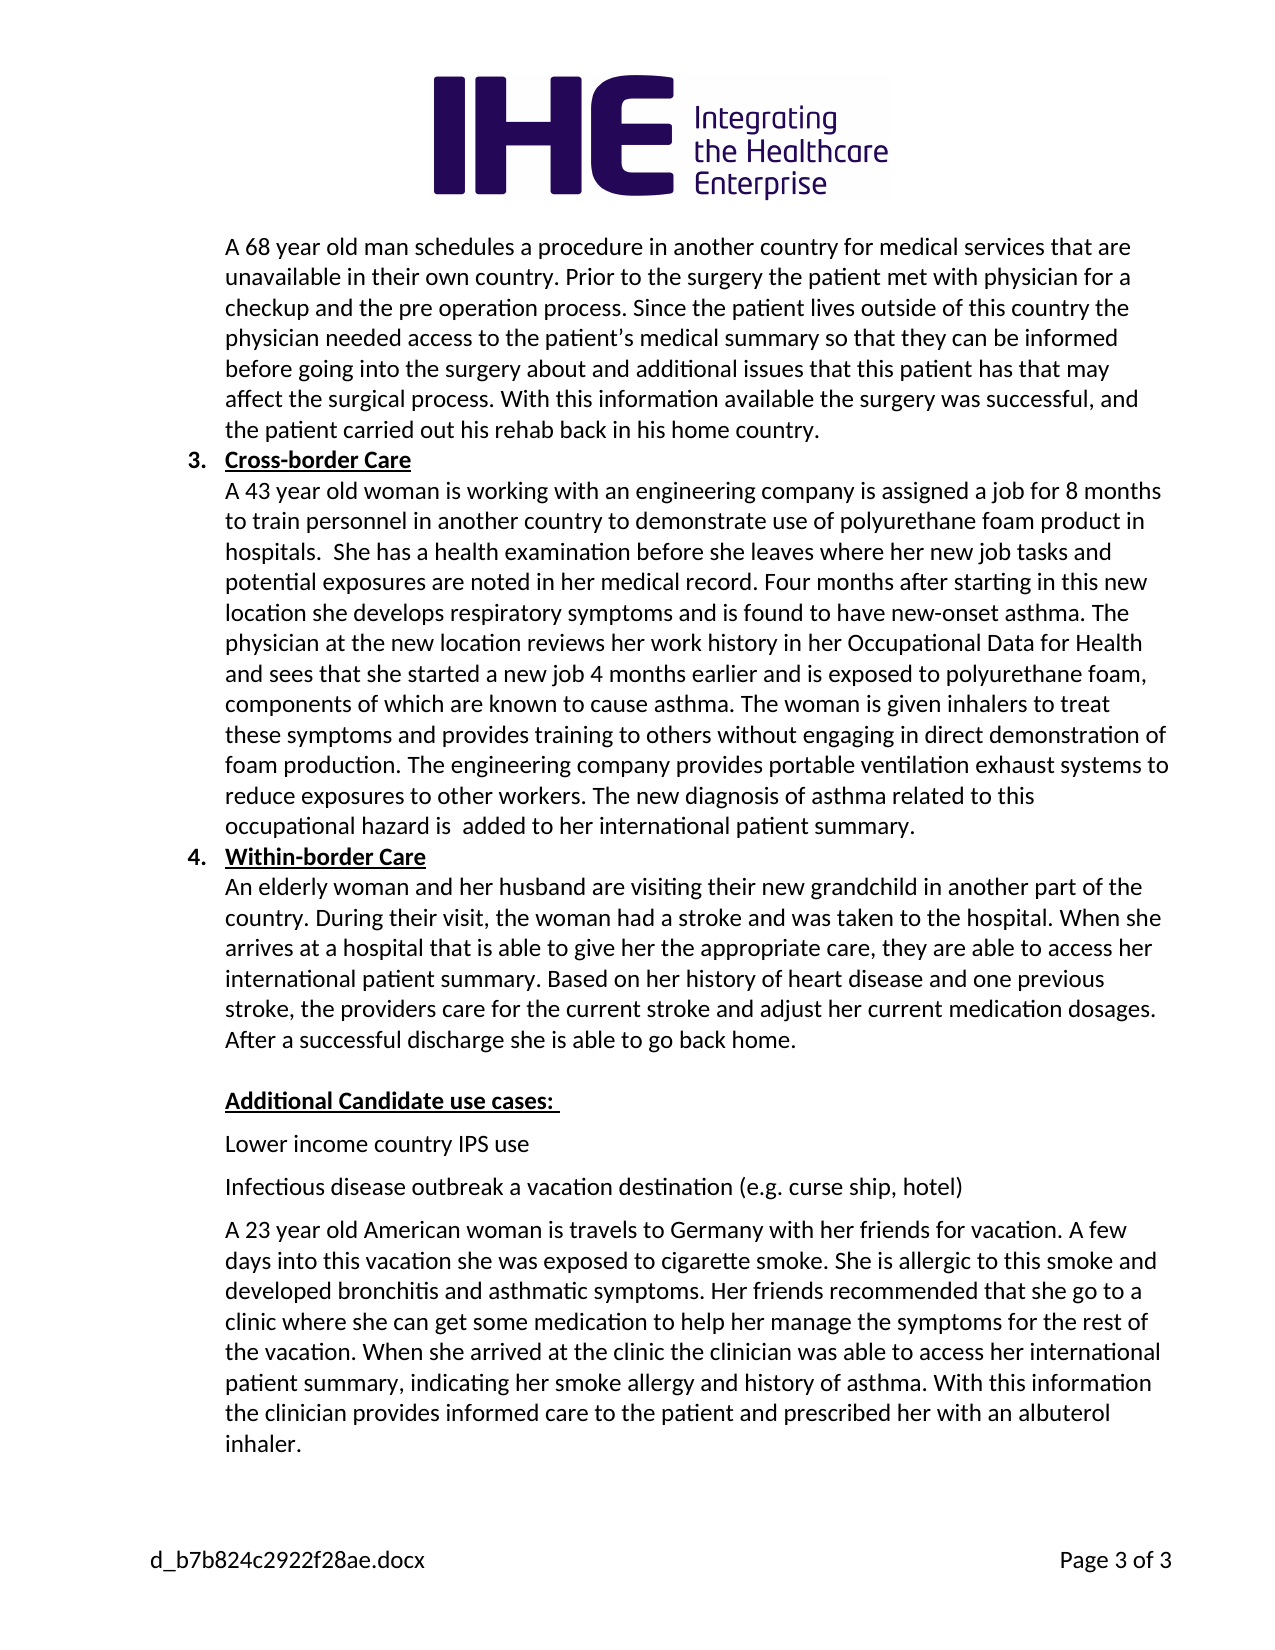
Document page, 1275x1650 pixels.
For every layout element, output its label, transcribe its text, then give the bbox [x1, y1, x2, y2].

text Infectious disease outbreak a vacation destination (e.g. curse ship, hotel) [225, 1171, 1170, 1202]
text Lower income country IPS use [225, 1128, 1170, 1159]
text A 68 year old man schedules a procedure in another country for medical services that are unavailable in their own country. Prior to the surgery the patient met with physician for a checkup and the pre operation process. Since the patient lives outside of this country the physician needed access to the patient’s medical summary so that they can be informed before going into the surgery about and additional issues that this patient has that may affect the surgical process. With this information available the surgery was successful, and the patient carried out his rehab back in his home country. [225, 231, 1170, 444]
list A 43 year old woman is working with an engineering company is assigned a job for 8 months to train personnel in another country to demonstrate use of polyurethane foam product in hospitals. She has a health examination before she leaves where her new job tasks and potential exposures are noted in her medical record. Four months after starting in this new location she develops respiratory symptoms and is found to have new-onset asthma. The physician at the new location reviews her work history in her Occupational Data for Health and sees that she started a new job 4 months earlier and is exposed to polyurethane foam, components of which are known to cause asthma. The woman is given inhalers to treat these symptoms and provides training to others without engaging in direct demonstration of foam production. The engineering company provides portable ventilation exhaust systems to reduce exposures to other workers. The new diagnosis of asthma related to this occupational hazard is added to her international patient summary. [225, 475, 1170, 841]
list Additional Candidate use cases: [225, 1085, 1170, 1116]
list Within-border Care [187, 841, 1170, 872]
list An elderly woman and her husband are visiting their new grandchild in another part of the country. During their visit, the woman had a stroke and was taken to the hospital. When she arrives at a hospital that is able to give her the appropriate care, they are able to access her international patient summary. Based on her history of heart disease and one previous stroke, the providers care for the current stroke and adjust her current medication dosages. After a successful discharge she is able to go back home. [225, 872, 1170, 1055]
text A 23 year old American woman is travels to Germany with her friends for vacation. A few days into this vacation she was exposed to cigarette smoke. She is allergic to this smoke and developed bronchitis and asthmatic symptoms. Her friends recommended that she go to a clinic where she can get some medication to help her manage the symptoms for the rest of the vacation. When she arrived at the clinic the clinician was able to access her international patient summary, indicating her smoke allergy and history of asthma. With this information the clinician provides informed care to the patient and prescribed her with an albuterol inhaler. [225, 1214, 1170, 1458]
picture [430, 75, 890, 201]
list Cross-border Care [187, 444, 1170, 475]
